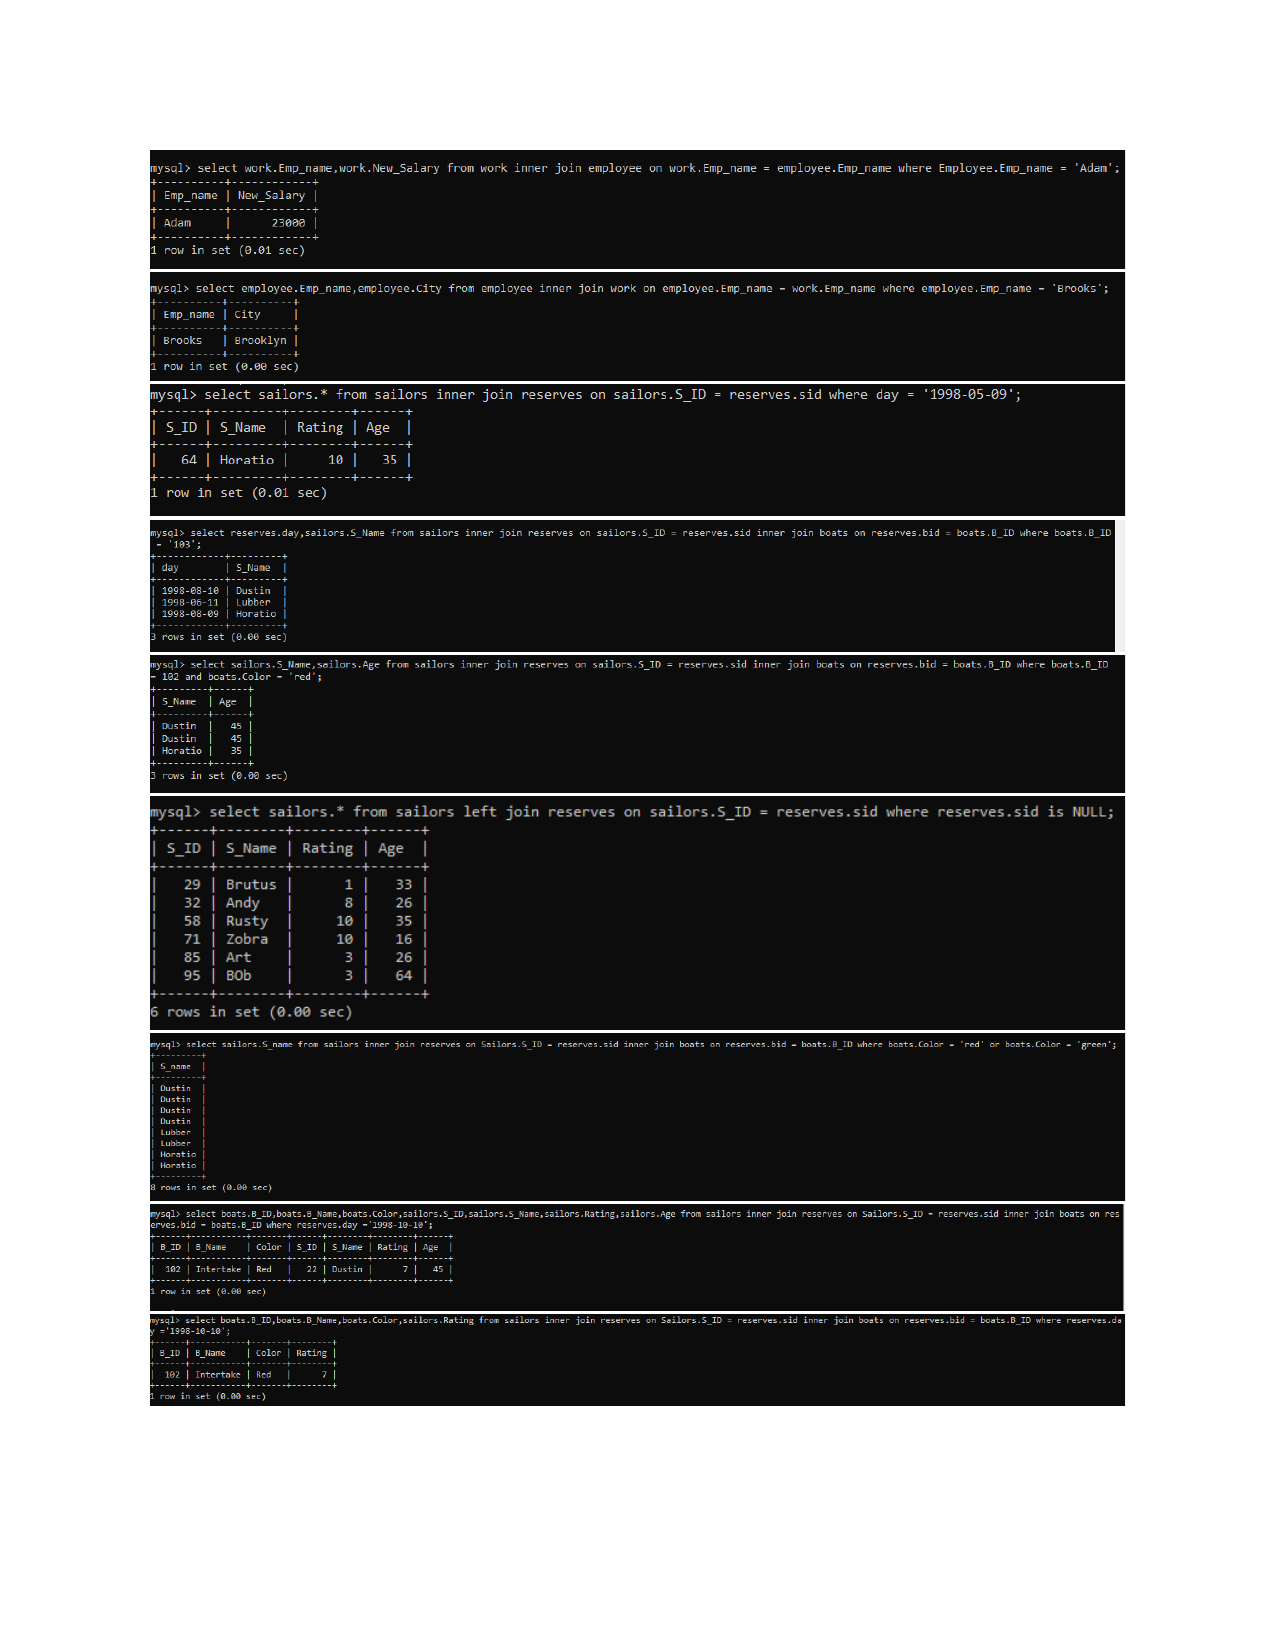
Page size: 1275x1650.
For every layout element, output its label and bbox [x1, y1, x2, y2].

picture [150, 272, 1125, 381]
picture [150, 384, 1125, 516]
picture [150, 655, 1125, 793]
picture [150, 520, 1125, 652]
picture [150, 150, 1125, 269]
picture [150, 796, 1125, 1030]
picture [150, 1314, 1125, 1406]
picture [150, 1033, 1125, 1201]
picture [150, 1204, 1125, 1311]
